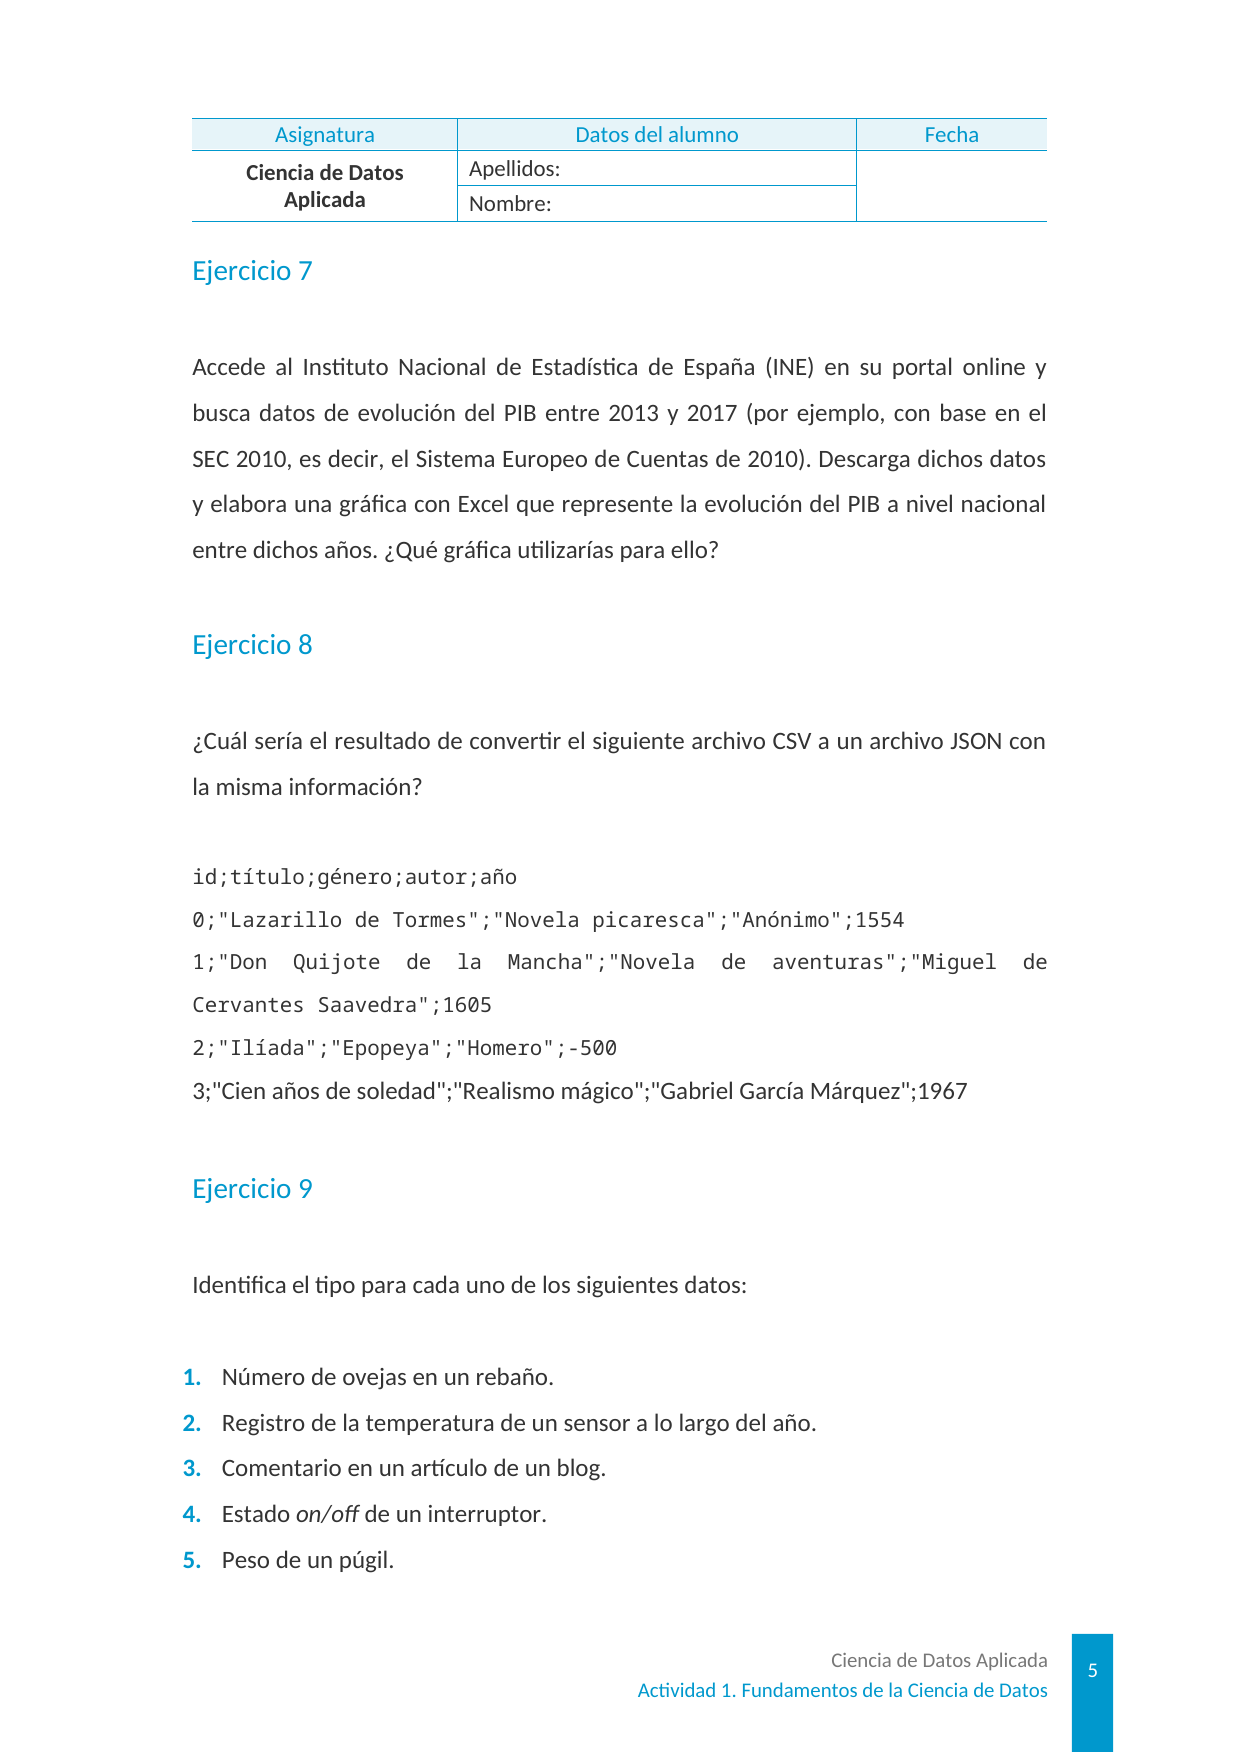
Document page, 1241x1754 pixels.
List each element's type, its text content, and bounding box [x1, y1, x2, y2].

text 2;"Ilíada";"Epopeya";"Homero";-500 [192, 1033, 1048, 1061]
list Peso de un púgil. [192, 1544, 1048, 1574]
text Ejercicio 8 [192, 626, 1048, 661]
text 1;"Don Quijote de la Mancha";"Novela de aventuras";"Miguel de Cervantes Saavedra";1605 [192, 947, 1048, 1018]
text Ejercicio 7 [192, 252, 1048, 288]
list Registro de la temperatura de un sensor a lo largo del año. [192, 1407, 1048, 1437]
text 0;"Lazarillo de Tormes";"Novela picaresca";"Anónimo";1554 [192, 905, 1048, 933]
text Ejercicio 9 [192, 1171, 1048, 1206]
text 3;"Cien años de soledad";"Realismo mágico";"Gabriel García Márquez";1967 [192, 1075, 1048, 1106]
text id;título;género;autor;año [192, 862, 1048, 891]
list Comentario en un artículo de un blog. [192, 1453, 1048, 1483]
text ¿Cuál sería el resultado de convertir el siguiente archivo CSV a un archivo JSON con la misma información? [192, 725, 1048, 801]
list Estado on/off de un interruptor. [192, 1498, 1048, 1529]
list Número de ovejas en un rebaño. [192, 1361, 1048, 1392]
text Accede al Instituto Nacional de Estadística de España (INE) en su portal online y busca datos de evolución del PIB entre 2013 y 2017 (por ejemplo, con base en el SEC 2010, es decir, el Sistema Europeo de Cuentas de 2010). Descarga dichos datos y elabora una gráfica con Excel que represente la evolución del PIB a nivel nacional entre dichos años. ¿Qué gráfica utilizarías para ello? [192, 351, 1048, 565]
text Identifica el tipo para cada uno de los siguientes datos: [192, 1270, 1048, 1300]
